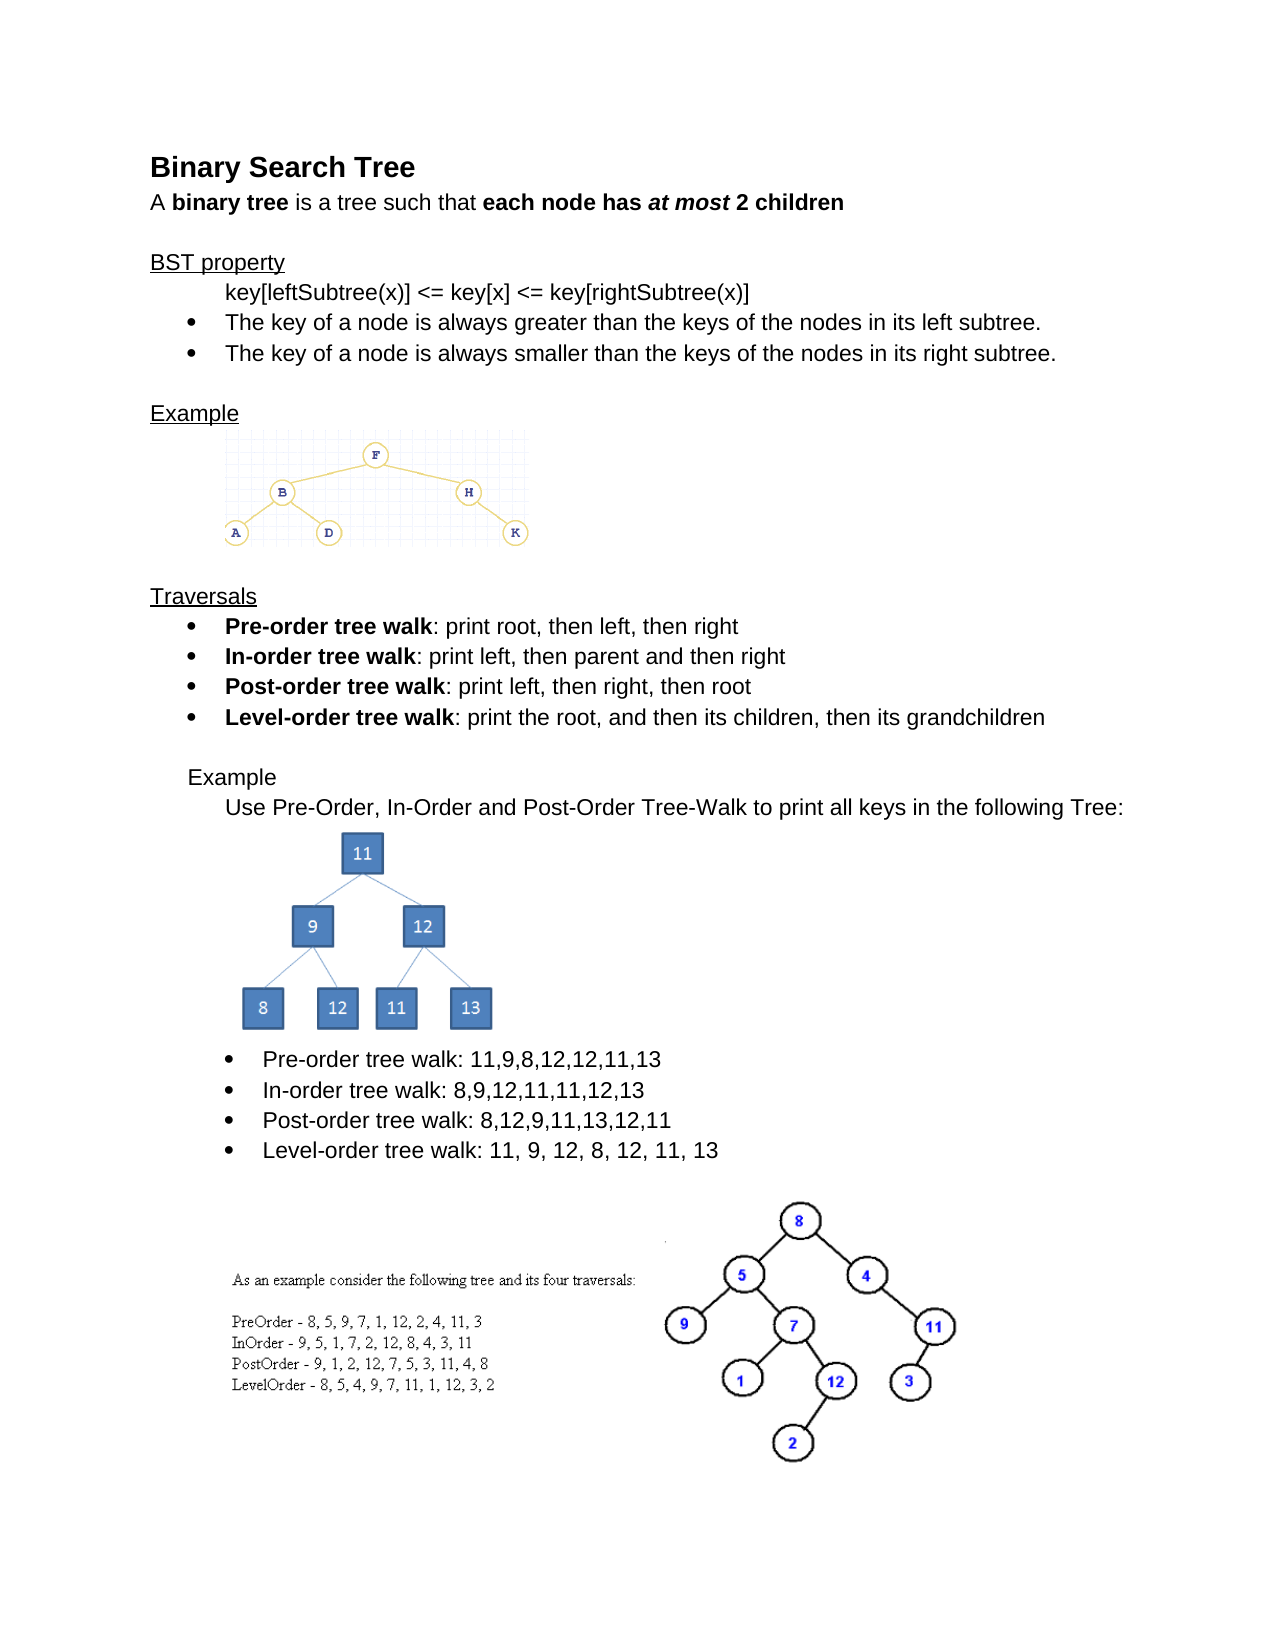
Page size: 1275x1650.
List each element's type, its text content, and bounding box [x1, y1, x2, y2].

text A binary tree is a tree such that each node has at most 2 children [150, 188, 1125, 215]
list The key of a node is always smaller than the keys of the nodes in its right subtree. [187, 339, 1125, 366]
text Example [150, 400, 1125, 426]
list Post-order tree walk: print left, then right, then root [187, 673, 1125, 699]
list Pre-order tree walk: 11,9,8,12,12,11,13 [225, 1046, 1125, 1073]
list Pre-order tree walk: print root, then left, then right [187, 613, 1125, 639]
text Binary Search Tree [150, 150, 1125, 183]
text BST property [150, 249, 1125, 275]
text Example [150, 764, 1125, 790]
list The key of a node is always greater than the keys of the nodes in its left subtree. [187, 309, 1125, 336]
picture [225, 1197, 967, 1470]
list Post-order tree walk: 8,12,9,11,13,12,11 [225, 1107, 1125, 1133]
list Level-order tree walk: 11, 9, 12, 8, 12, 11, 13 [225, 1137, 1125, 1163]
list In-order tree walk: print left, then parent and then right [187, 643, 1125, 669]
picture [225, 824, 504, 1043]
picture [225, 430, 530, 547]
text key[leftSubtree(x)] <= key[x] <= key[rightSubtree(x)] [150, 279, 1125, 306]
list Level-order tree walk: print the root, and then its children, then its grandchildren [187, 703, 1125, 730]
text Use Pre-Order, In-Order and Post-Order Tree-Walk to print all keys in the following Tree: [150, 794, 1125, 820]
list In-order tree walk: 8,9,12,11,11,12,13 [225, 1077, 1125, 1103]
text Traversals [150, 583, 1125, 609]
